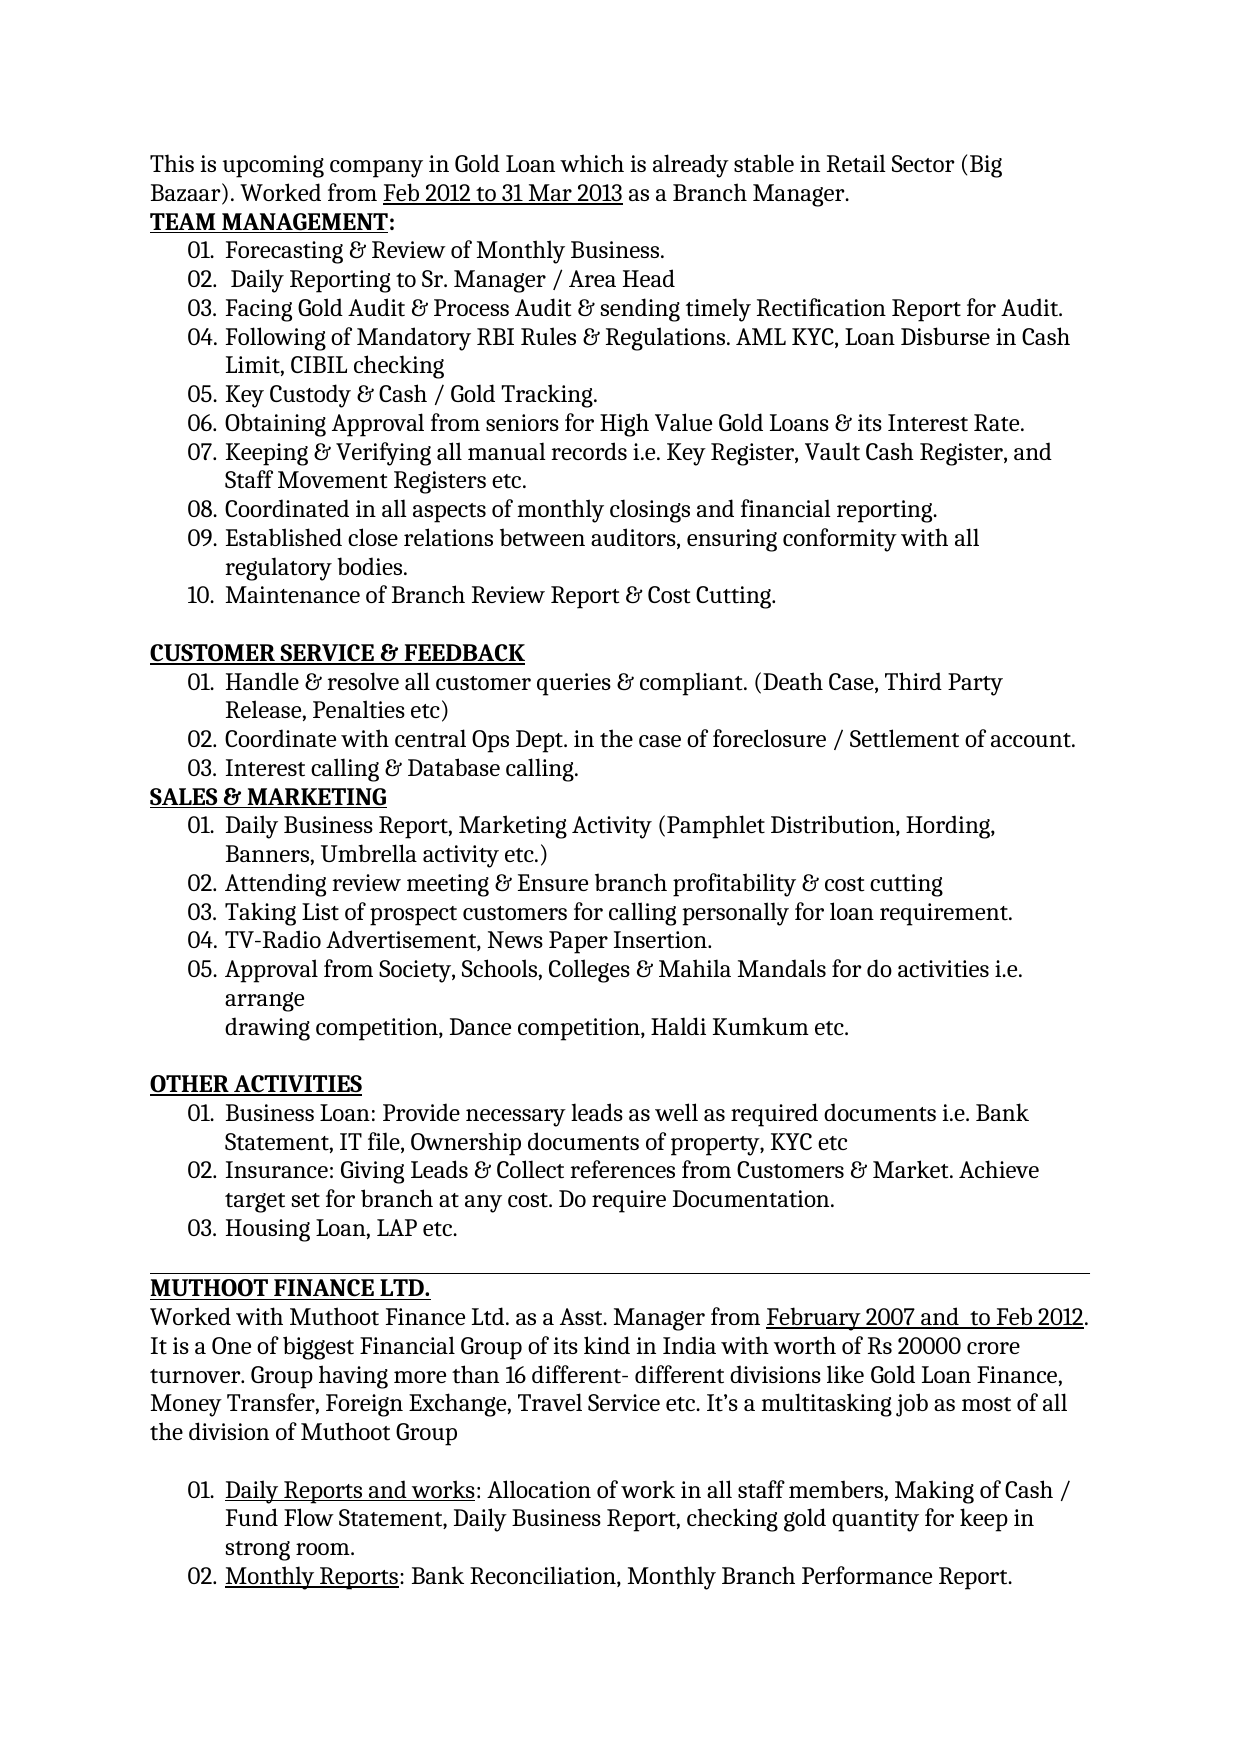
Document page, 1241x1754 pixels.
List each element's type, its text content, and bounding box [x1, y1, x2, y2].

list Monthly Reports: Bank Reconciliation, Monthly Branch Performance Report. [187, 1562, 1090, 1591]
list Coordinated in all aspects of monthly closings and financial reporting. [187, 495, 1090, 524]
list Facing Gold Audit & Process Audit & sending timely Rectification Report for Audit. [187, 294, 1090, 322]
list Insurance: Giving Leads & Collect references from Customers & Market. Achieve target set for branch at any cost. Do require Documentation. [187, 1156, 1090, 1214]
text CUSTOMER SERVICE & FEEDBACK [150, 639, 1090, 667]
list Handle & resolve all customer queries & compliant. (Death Case, Third Party Release, Penalties etc) [187, 667, 1090, 725]
list Daily Reports and works: Allocation of work in all staff members, Making of Cash / Fund Flow Statement, Daily Business Report, checking gold quantity for keep in strong room. [187, 1476, 1090, 1562]
list Daily Reporting to Sr. Manager / Area Head [187, 265, 1090, 294]
text This is upcoming company in Gold Loan which is already stable in Retail Sector (Big Bazaar). Worked from Feb 2012 to 31 Mar 2013 as a Branch Manager. [150, 150, 1090, 207]
text drawing competition, Dance competition, Haldi Kumkum etc. [225, 1012, 1090, 1041]
list Daily Business Report, Marketing Activity (Pamphlet Distribution, Hording, Banners, Umbrella activity etc.) [187, 811, 1090, 869]
text TEAM MANAGEMENT: [150, 207, 1090, 236]
text Worked with Muthoot Finance Ltd. as a Asst. Manager from February 2007 and to Feb 2012. It is a One of biggest Financial Group of its kind in India with worth of Rs 20000 crore turnover. Group having more than 16 different- different divisions like Gold Loan Finance, Money Transfer, Foreign Exchange, Travel Service etc. It’s a multitasking job as most of all the division of Muthoot Group [150, 1303, 1090, 1447]
text MUTHOOT FINANCE LTD. [150, 1274, 1090, 1303]
list Housing Loan, LAP etc. [187, 1214, 1090, 1242]
list Interest calling & Database calling. [187, 754, 1090, 782]
text OTHER ACTIVITIES [150, 1070, 1090, 1099]
list Approval from Society, Schools, Colleges & Mahila Mandals for do activities i.e. arrange [187, 955, 1090, 1012]
list Maintenance of Branch Review Report & Cost Cutting. [187, 581, 1090, 610]
list Taking List of prospect customers for calling personally for loan requirement. [187, 897, 1090, 926]
list Obtaining Approval from seniors for High Value Gold Loans & its Interest Rate. [187, 409, 1090, 437]
list Coordinate with central Ops Dept. in the case of foreclosure / Settlement of account. [187, 725, 1090, 754]
list Following of Mandatory RBI Rules & Regulations. AML KYC, Loan Disburse in Cash Limit, CIBIL checking [187, 322, 1090, 380]
list Keeping & Verifying all manual records i.e. Key Register, Vault Cash Register, and Staff Movement Registers etc. [187, 437, 1090, 495]
list Key Custody & Cash / Gold Tracking. [187, 380, 1090, 409]
list Attending review meeting & Ensure branch profitability & cost cutting [187, 869, 1090, 897]
list TV-Radio Advertisement, News Paper Insertion. [187, 926, 1090, 955]
list Established close relations between auditors, ensuring conformity with all regulatory bodies. [187, 524, 1090, 581]
list Business Loan: Provide necessary leads as well as required documents i.e. Bank Statement, IT file, Ownership documents of property, KYC etc [187, 1099, 1090, 1156]
text SALES & MARKETING [150, 782, 1090, 811]
list Forecasting & Review of Monthly Business. [187, 236, 1090, 265]
